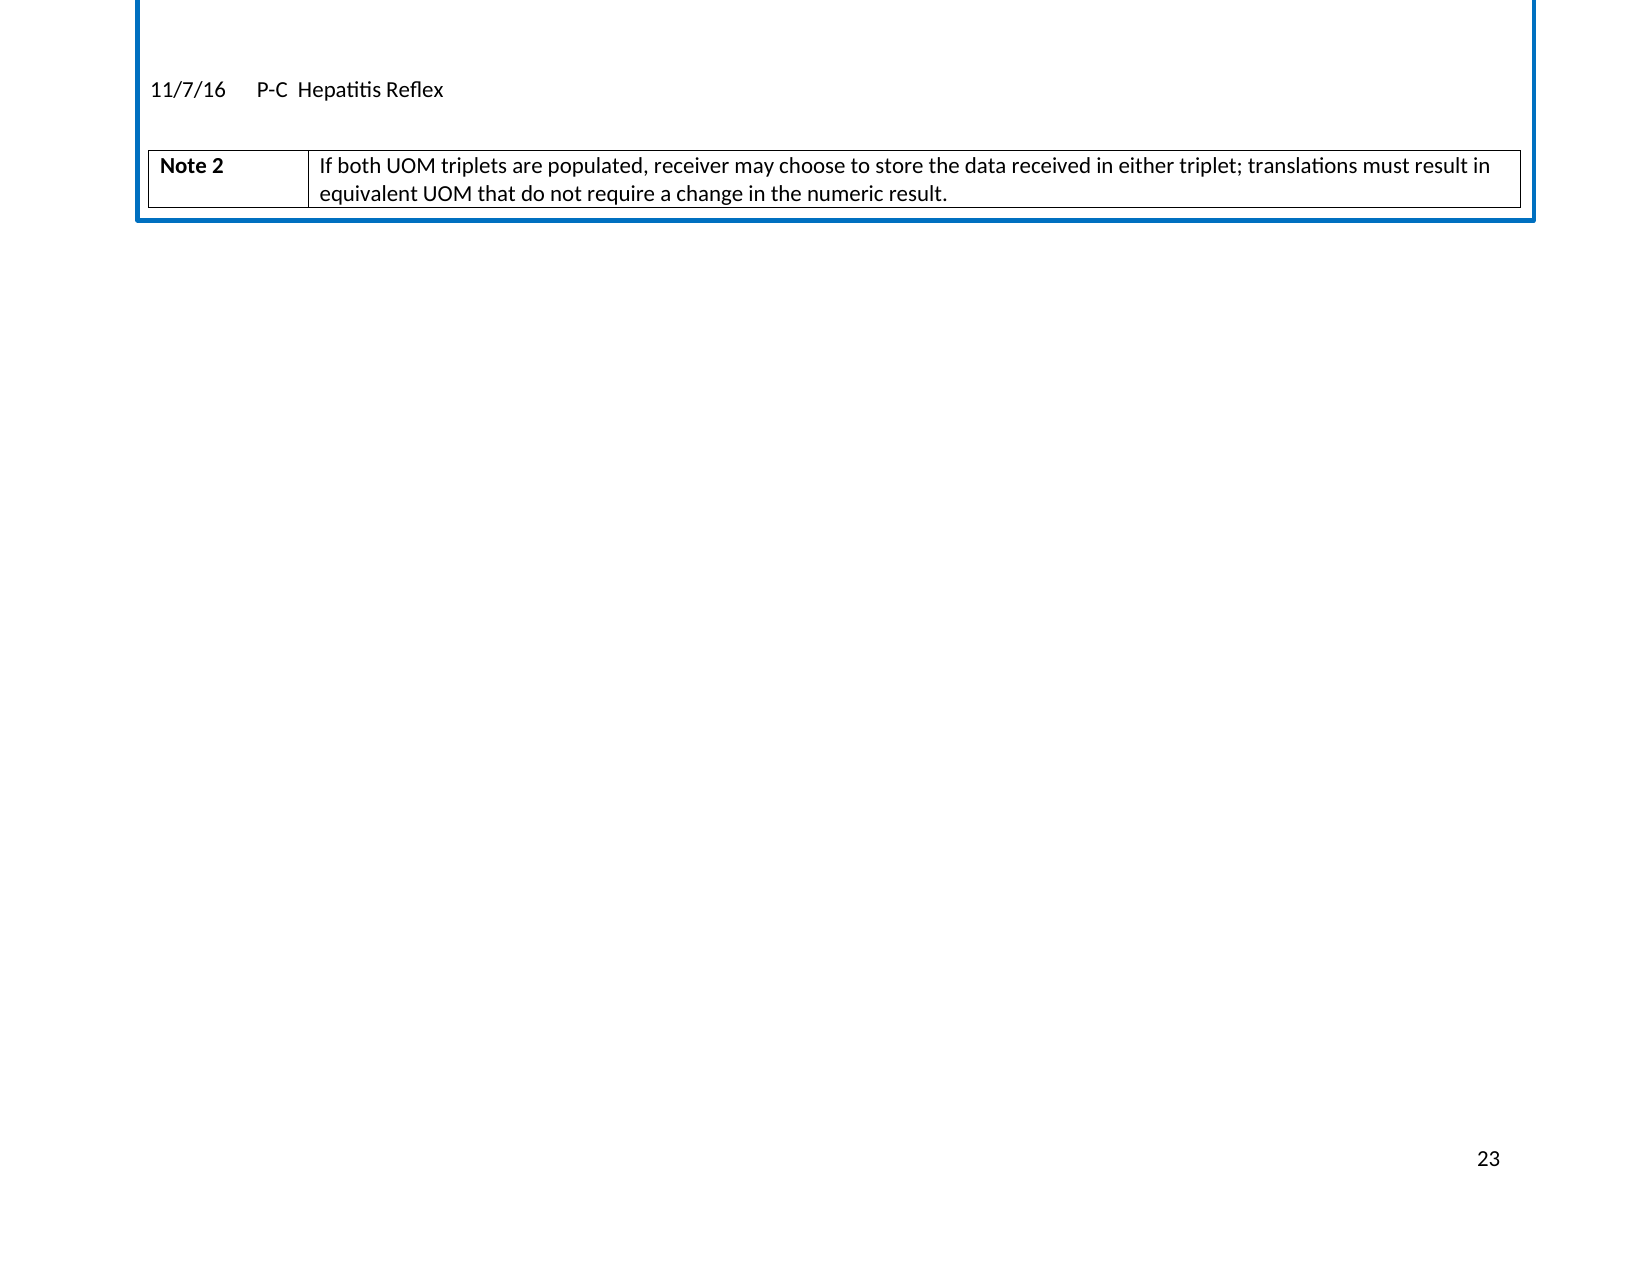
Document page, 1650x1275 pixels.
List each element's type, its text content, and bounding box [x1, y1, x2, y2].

table_cell Note 2 [149, 151, 308, 207]
table_cell If both UOM triplets are populated, receiver may choose to store the data received in either triplet; translations must result in equivalent UOM that do not require a change in the numeric result. [309, 151, 1520, 207]
